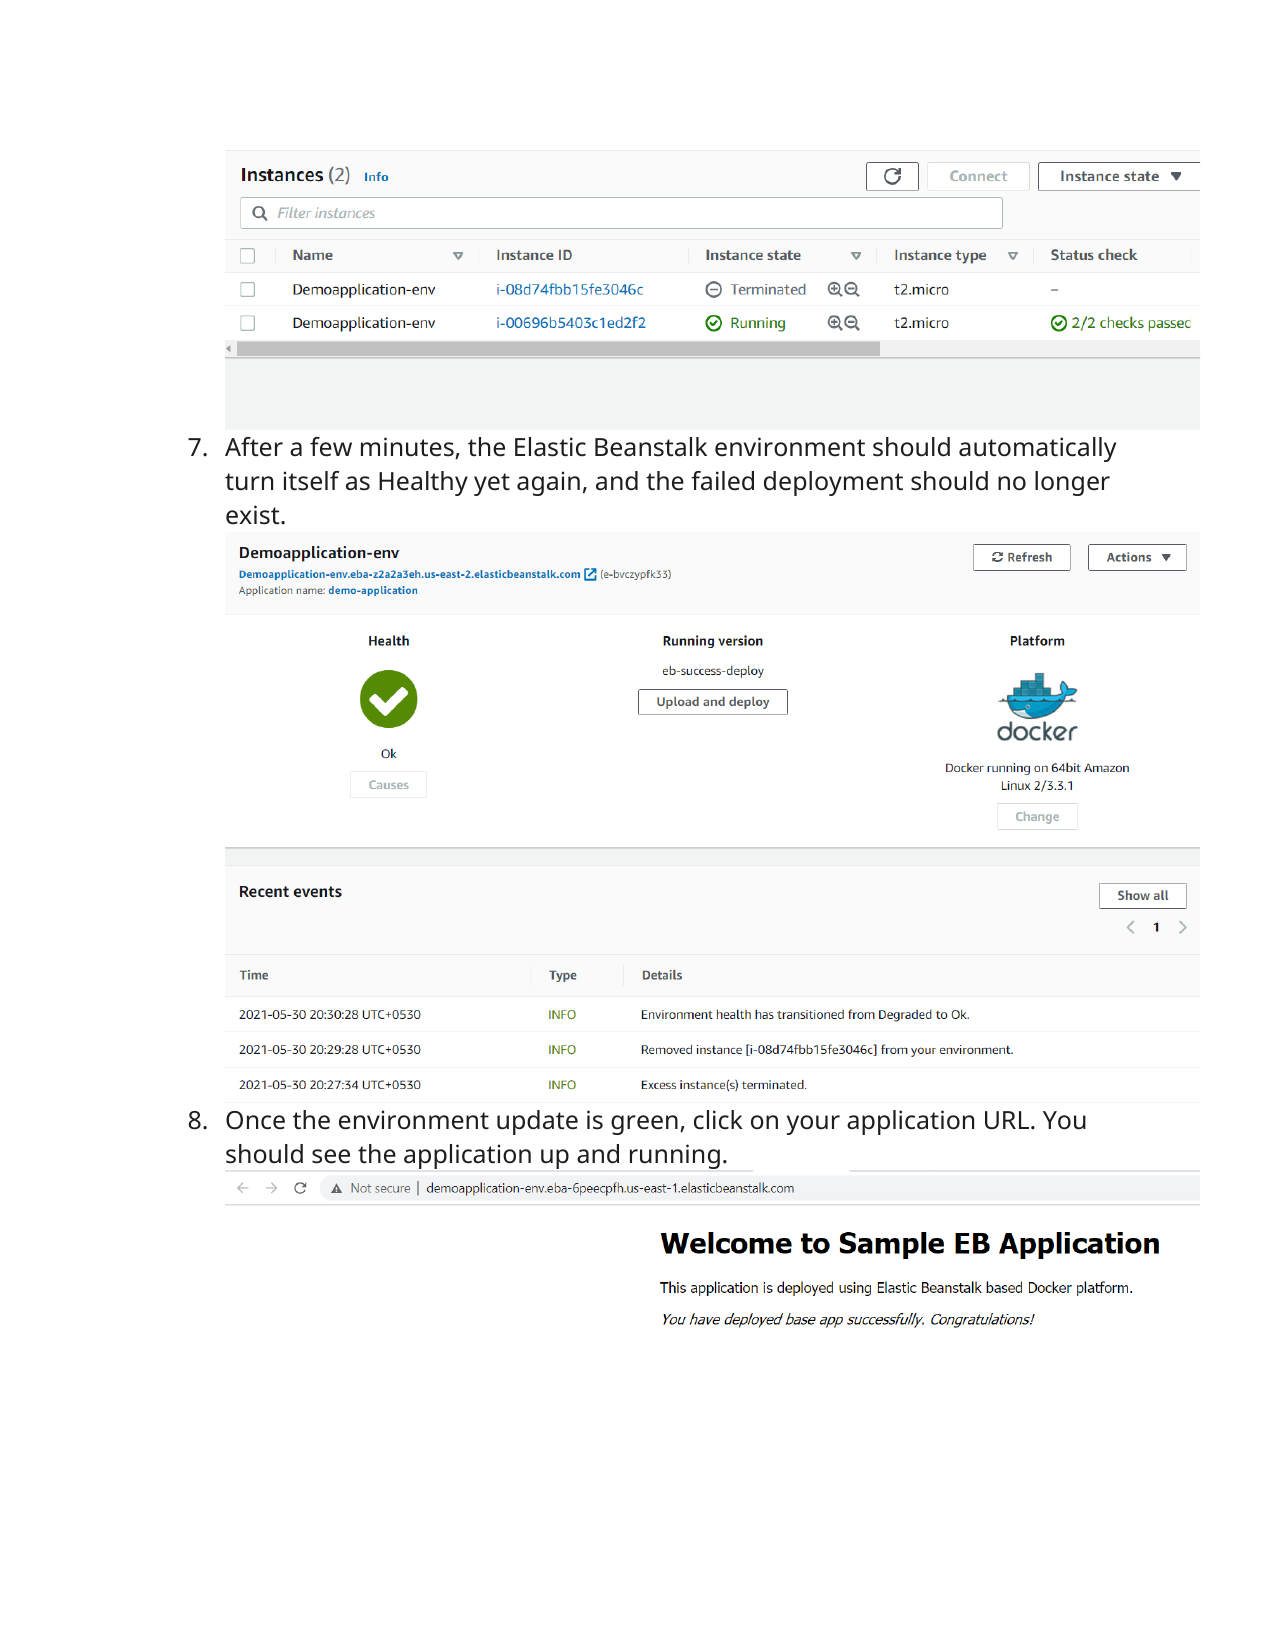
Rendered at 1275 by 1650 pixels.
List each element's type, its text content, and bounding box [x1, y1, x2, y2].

list Once the environment update is green, click on your application URL. You should see the application up and running. [187, 1103, 1125, 1171]
picture [225, 1170, 1200, 1500]
picture [225, 150, 1200, 430]
picture [225, 532, 1200, 1103]
list After a few minutes, the Elastic Beanstalk environment should automatically turn itself as Healthy yet again, and the failed deployment should no longer exist. [187, 430, 1125, 532]
